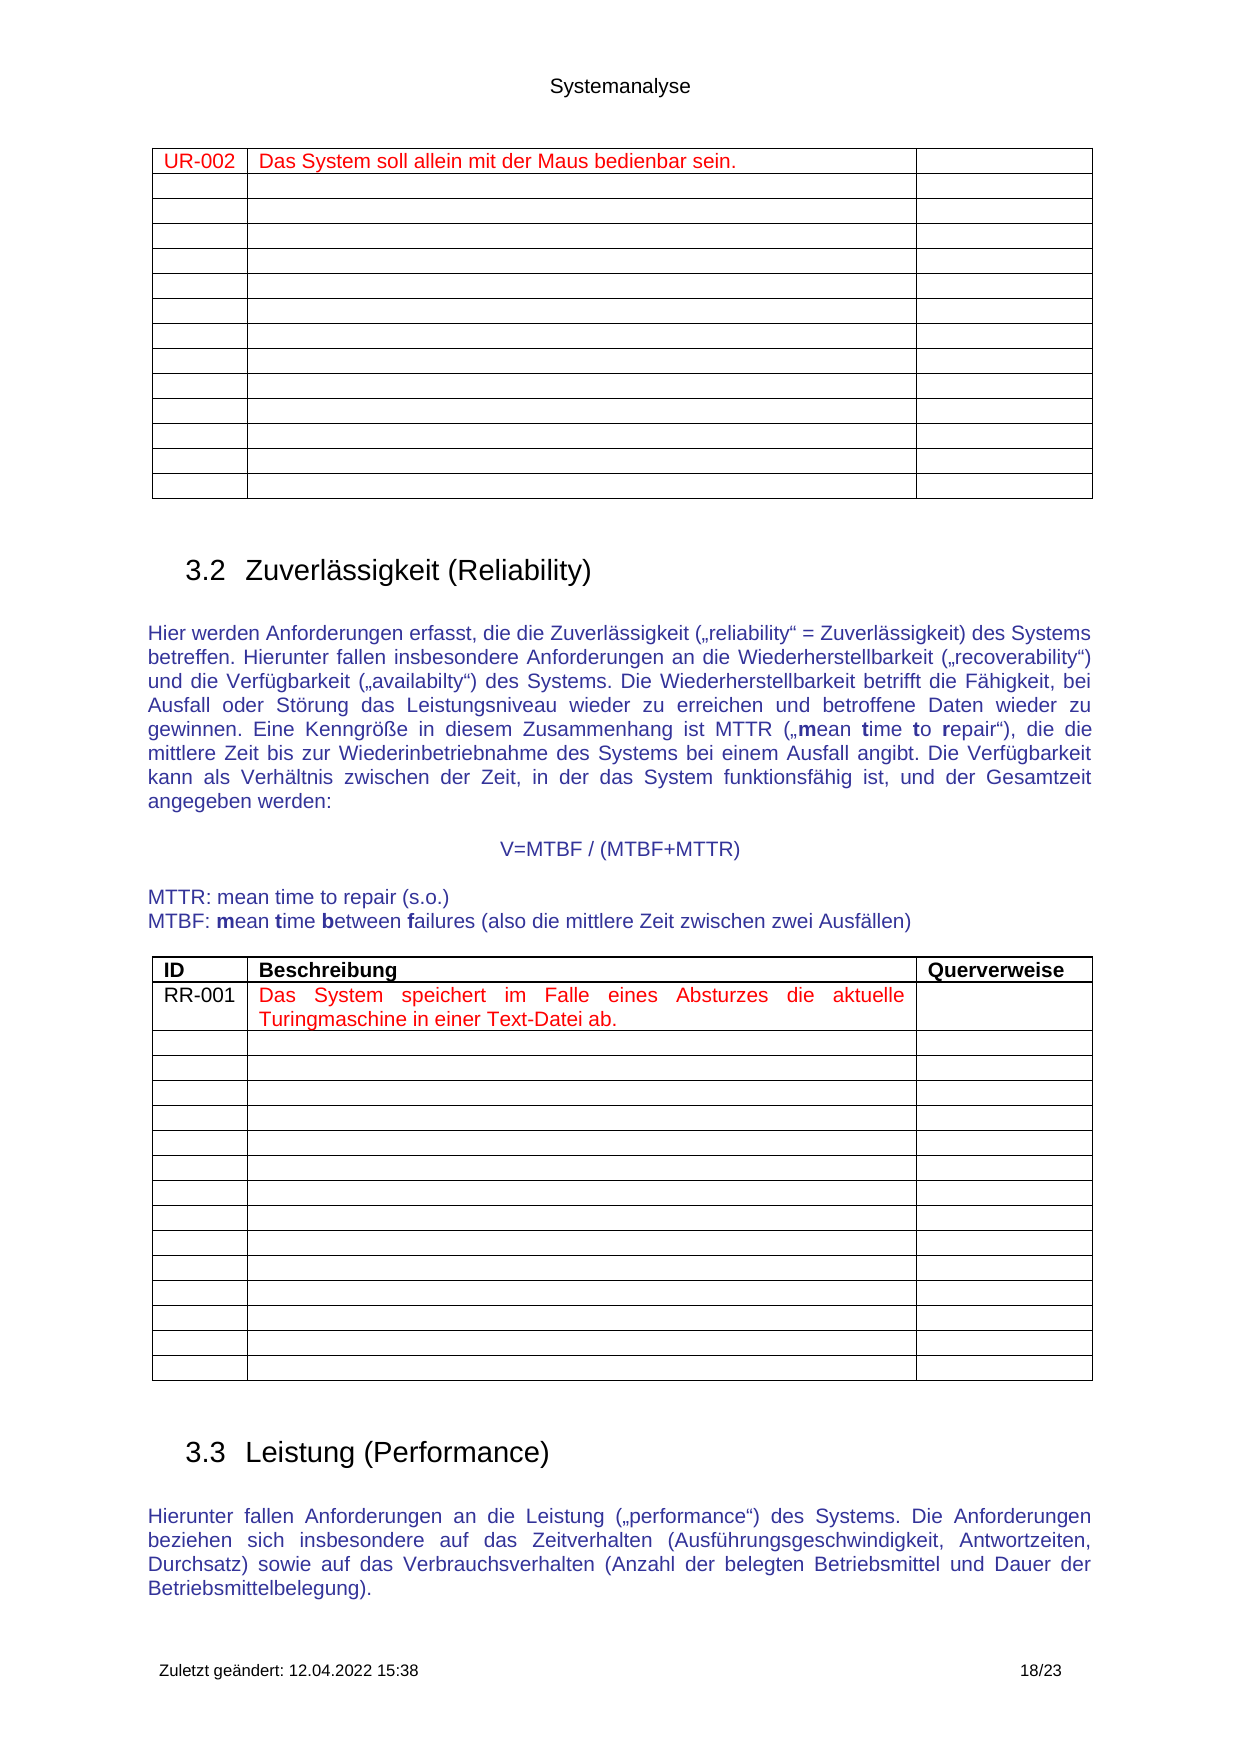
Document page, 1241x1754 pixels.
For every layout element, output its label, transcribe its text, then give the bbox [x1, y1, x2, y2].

table_cell [248, 1231, 916, 1255]
table_cell [153, 324, 247, 348]
table_cell [248, 424, 916, 448]
table_cell [917, 1181, 1092, 1205]
table_header Querverweise [917, 958, 1092, 981]
table_cell [917, 299, 1092, 323]
table_cell [248, 224, 916, 248]
table_cell [917, 274, 1092, 298]
table_cell [917, 1306, 1092, 1330]
table_cell [153, 274, 247, 298]
table_cell [248, 324, 916, 348]
table_cell RR-001 [153, 983, 247, 1030]
table_cell [153, 1056, 247, 1080]
table_cell [248, 399, 916, 423]
table_cell [917, 474, 1092, 498]
table_cell UR-002 [153, 149, 247, 173]
table_cell [153, 199, 247, 223]
table_cell [153, 1156, 247, 1180]
table_cell [917, 983, 1092, 1030]
table_cell [917, 424, 1092, 448]
table_cell [917, 1156, 1092, 1180]
table_cell [153, 1231, 247, 1255]
table_cell [917, 399, 1092, 423]
table_cell [248, 1056, 916, 1080]
table_cell [917, 149, 1092, 173]
table_cell [917, 1256, 1092, 1280]
table_cell [153, 424, 247, 448]
table_cell [153, 1306, 247, 1330]
table_cell [248, 1081, 916, 1105]
table_cell Das System soll allein mit der Maus bedienbar sein. [248, 149, 916, 173]
table_cell [153, 1131, 247, 1155]
table_cell [248, 199, 916, 223]
table_cell [917, 1031, 1092, 1055]
table_cell [917, 1081, 1092, 1105]
table_cell [248, 374, 916, 398]
table_cell [153, 299, 247, 323]
table_cell [153, 1256, 247, 1280]
table_cell [917, 249, 1092, 273]
table_cell [248, 274, 916, 298]
table_cell [917, 1331, 1092, 1355]
table_cell [917, 1231, 1092, 1255]
table_cell [153, 1081, 247, 1105]
table_cell [153, 474, 247, 498]
text Hierunter fallen Anforderungen an die Leistung („performance“) des Systems. Die Anforderungen beziehen sich insbesondere auf das Zeitverhalten (Ausführungsgeschwindigkeit, Antwortzeiten, Durchsatz) sowie auf das Verbrauchsverhalten (Anzahl der belegten Betriebsmittel und Dauer der Betriebsmittelbelegung). [148, 1504, 1092, 1599]
table_cell [248, 1031, 916, 1055]
table_cell [248, 1331, 916, 1355]
table_cell [917, 374, 1092, 398]
table_cell [917, 1131, 1092, 1155]
table_cell [917, 174, 1092, 198]
text V=MTBF / (MTBF+MTTR) [148, 837, 1092, 861]
table_header Beschreibung [248, 958, 916, 981]
text Hier werden Anforderungen erfasst, die die Zuverlässigkeit („reliability“ = Zuverlässigkeit) des Systems betreffen. Hierunter fallen insbesondere Anforderungen an die Wiederherstellbarkeit („recoverability“) und die Verfügbarkeit („availabilty“) des Systems. Die Wiederherstellbarkeit betrifft die Fähigkeit, bei Ausfall oder Störung das Leistungsniveau wieder zu erreichen und betroffene Daten wieder zu gewinnen. Eine Kenngröße in diesem Zusammenhang ist MTTR („mean time to repair“), die die mittlere Zeit bis zur Wiederinbetriebnahme des Systems bei einem Ausfall angibt. Die Verfügbarkeit kann als Verhältnis zwischen der Zeit, in der das System funktionsfähig ist, und der Gesamtzeit angegeben werden: [148, 621, 1092, 813]
table_cell [153, 1281, 247, 1305]
table_cell [153, 224, 247, 248]
table_cell [153, 374, 247, 398]
table_cell [248, 1181, 916, 1205]
text MTTR: mean time to repair (s.o.) [148, 884, 1092, 908]
table_cell [153, 349, 247, 373]
table_cell [917, 349, 1092, 373]
text MTBF: mean time between failures (also die mittlere Zeit zwischen zwei Ausfällen) [148, 908, 1092, 932]
table_cell [248, 1206, 916, 1230]
table_cell [248, 1156, 916, 1180]
table_cell [153, 249, 247, 273]
table_cell [153, 1331, 247, 1355]
table_cell [248, 1306, 916, 1330]
table_cell [248, 1356, 916, 1380]
table_cell [248, 299, 916, 323]
table_cell [248, 349, 916, 373]
table_cell Das System speichert im Falle eines Absturzes die aktuelle Turingmaschine in einer Text-Datei ab. [248, 983, 916, 1030]
table_cell [153, 1181, 247, 1205]
table_cell [153, 1206, 247, 1230]
table_cell [248, 449, 916, 473]
table_cell [917, 1281, 1092, 1305]
table_cell [153, 174, 247, 198]
table_cell [153, 1356, 247, 1380]
subtitle Leistung (Performance) [185, 1435, 1092, 1469]
table_cell [248, 1256, 916, 1280]
table_cell [153, 1106, 247, 1130]
table_cell [917, 1206, 1092, 1230]
table_cell [248, 249, 916, 273]
table_cell [917, 324, 1092, 348]
table_cell [153, 1031, 247, 1055]
table_cell [248, 474, 916, 498]
table_cell [248, 1106, 916, 1130]
subtitle Zuverlässigkeit (Reliability) [185, 552, 1092, 586]
table_cell [248, 174, 916, 198]
table_cell [917, 1356, 1092, 1380]
table_cell [917, 449, 1092, 473]
table_cell [248, 1281, 916, 1305]
table_cell [917, 224, 1092, 248]
table_cell [917, 1106, 1092, 1130]
table_cell [153, 449, 247, 473]
table_cell [917, 199, 1092, 223]
table_cell [248, 1131, 916, 1155]
table_cell [917, 1056, 1092, 1080]
table_cell [153, 399, 247, 423]
table_header ID [153, 958, 247, 981]
